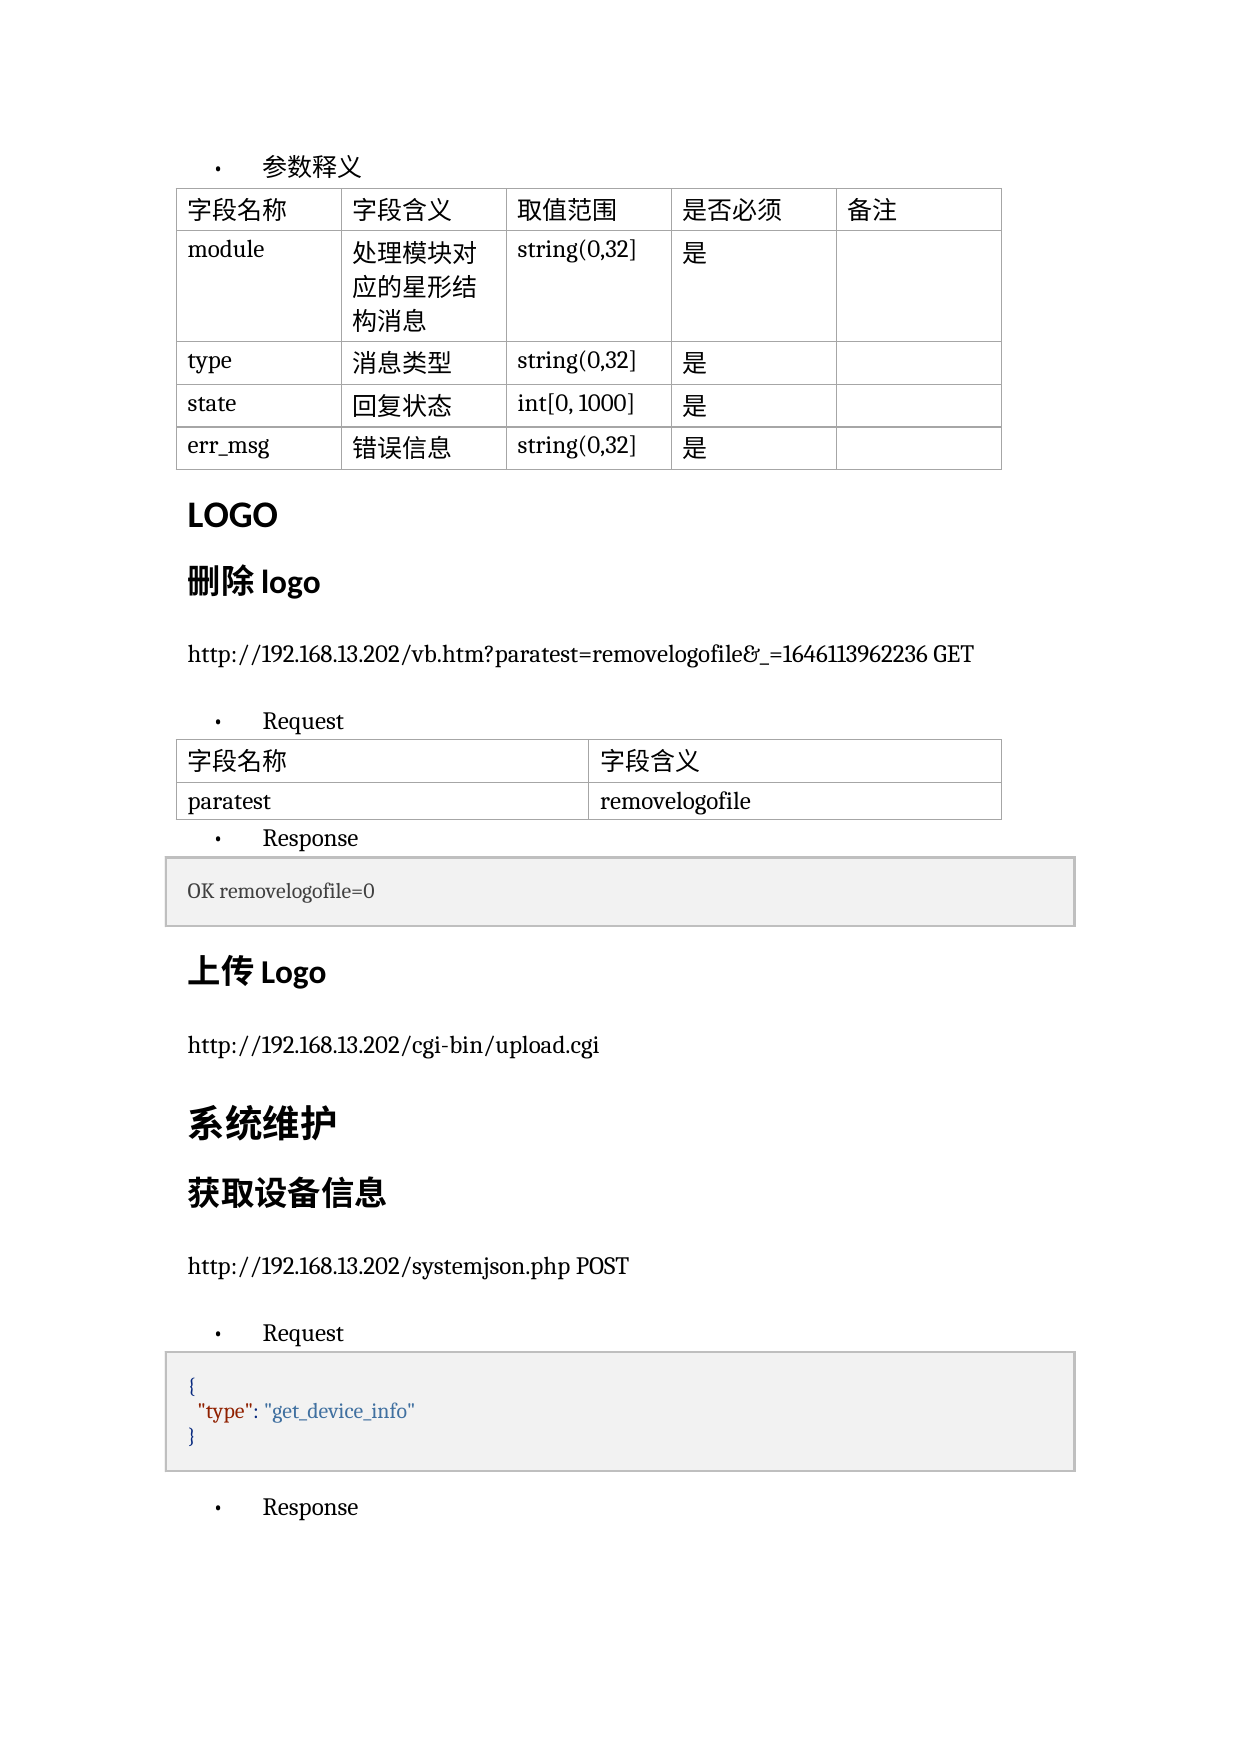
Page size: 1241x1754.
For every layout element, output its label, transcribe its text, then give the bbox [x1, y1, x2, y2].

subtitle 获取设备信息 [187, 1169, 1053, 1215]
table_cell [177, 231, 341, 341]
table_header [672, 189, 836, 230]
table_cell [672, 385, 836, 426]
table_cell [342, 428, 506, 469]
text { "type": "get_device_info" } [167, 1353, 1073, 1470]
subtitle 删除logo [187, 557, 1053, 603]
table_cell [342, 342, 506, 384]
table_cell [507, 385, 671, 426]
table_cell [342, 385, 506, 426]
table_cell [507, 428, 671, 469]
text http://192.168.13.202/vb.htm?paratest=removelogofile&_=1646113962236 GET [187, 640, 1053, 669]
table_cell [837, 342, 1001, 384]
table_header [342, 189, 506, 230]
text http://192.168.13.202/systemjson.php POST [187, 1252, 1053, 1281]
text http://192.168.13.202/cgi-bin/upload.cgi [187, 1031, 1053, 1060]
list 参数释义 [212, 150, 1053, 184]
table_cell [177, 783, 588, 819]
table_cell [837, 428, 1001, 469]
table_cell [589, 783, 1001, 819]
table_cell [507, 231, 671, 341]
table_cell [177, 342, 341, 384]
list Response [212, 1493, 1053, 1522]
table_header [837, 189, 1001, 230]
list Request [212, 1318, 1053, 1347]
list Response [212, 824, 1053, 853]
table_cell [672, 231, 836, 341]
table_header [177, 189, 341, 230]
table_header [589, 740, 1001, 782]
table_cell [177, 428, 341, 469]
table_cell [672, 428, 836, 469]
subtitle 系统维护 [187, 1097, 1053, 1148]
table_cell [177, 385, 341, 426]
text OK removelogofile=0 [167, 859, 1073, 925]
subtitle 上传Logo [187, 948, 1053, 994]
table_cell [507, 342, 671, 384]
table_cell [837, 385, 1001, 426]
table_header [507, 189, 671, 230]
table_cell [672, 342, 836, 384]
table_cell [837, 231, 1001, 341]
subtitle LOGO [187, 491, 1053, 537]
list Request [212, 707, 1053, 735]
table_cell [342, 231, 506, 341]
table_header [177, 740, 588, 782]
